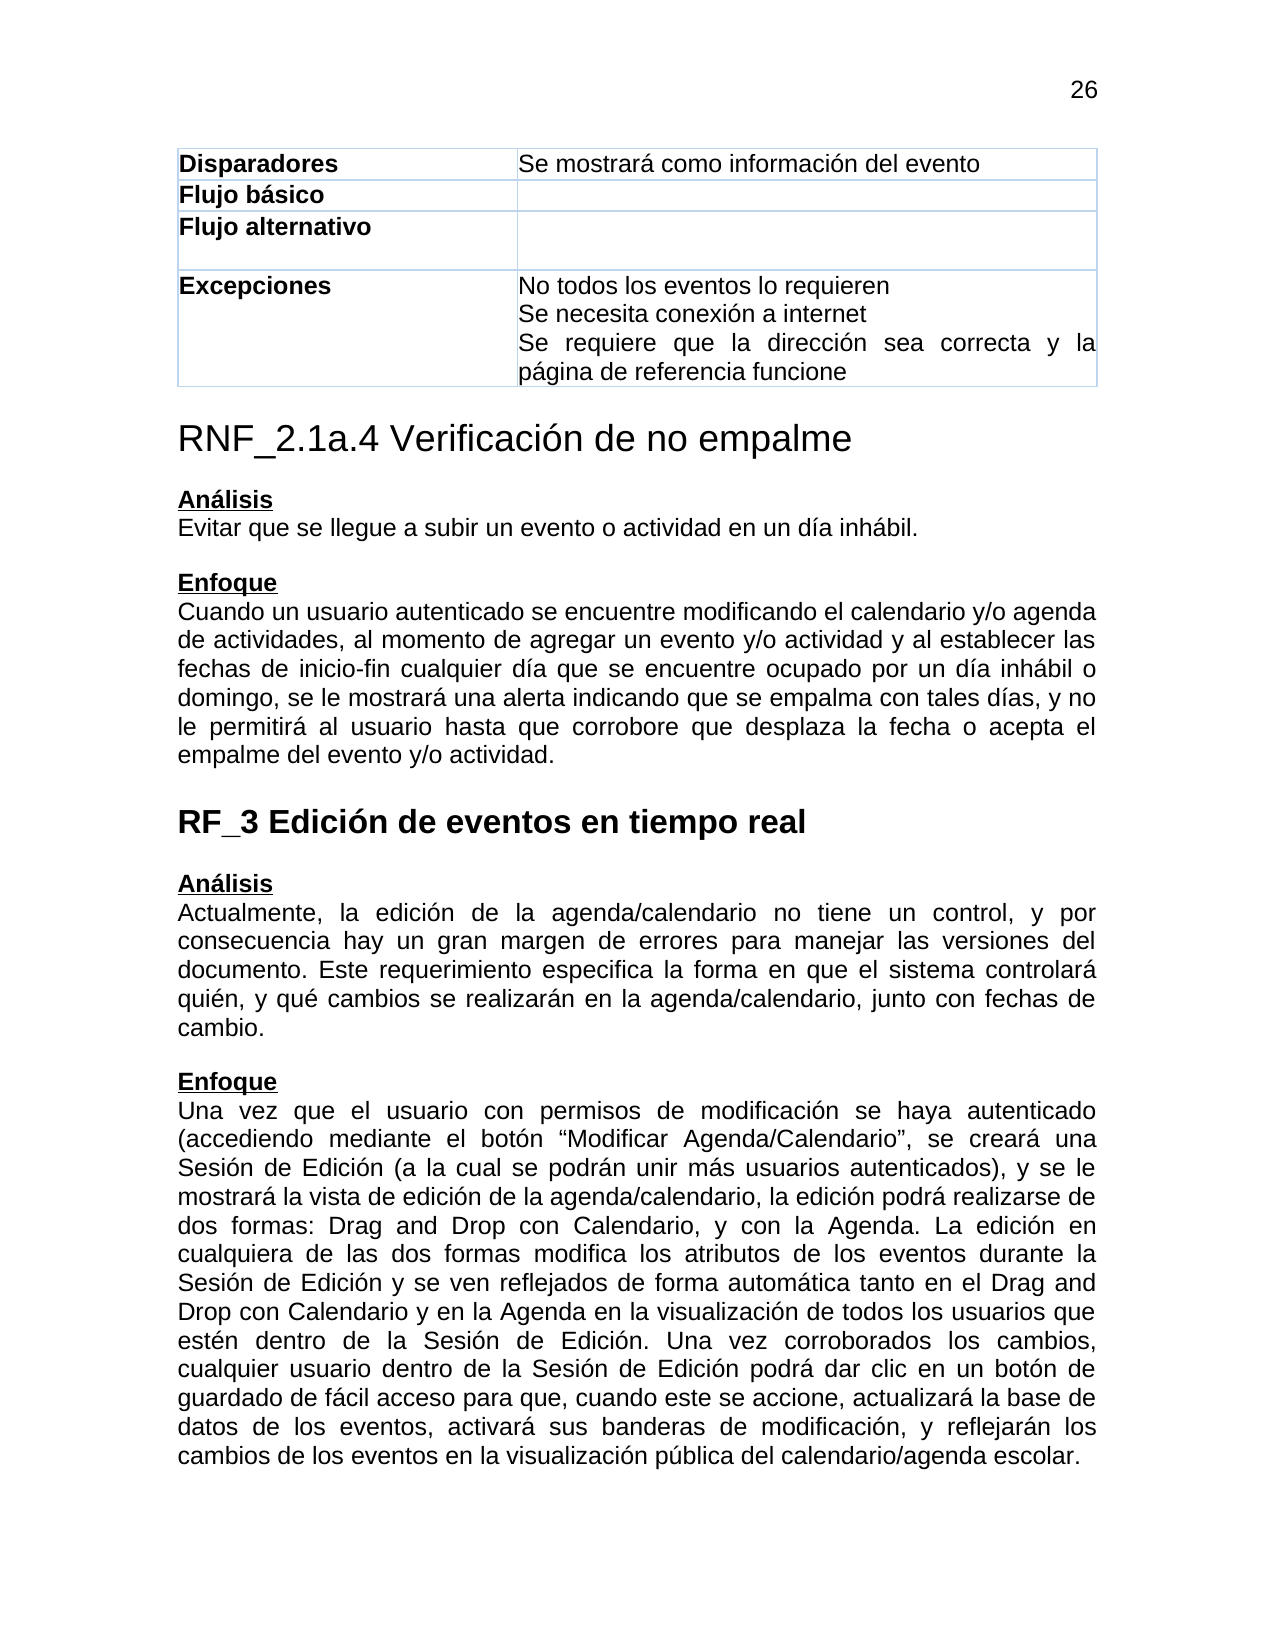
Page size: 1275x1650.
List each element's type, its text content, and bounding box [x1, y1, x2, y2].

table_cell Se mostrará como información del evento [518, 149, 1096, 179]
text Evitar que se llegue a subir un evento o actividad en un día inhábil. [177, 513, 1098, 542]
table_cell Disparadores [179, 149, 517, 179]
text Actualmente, la edición de la agenda/calendario no tiene un control, y por consecuencia hay un gran margen de errores para manejar las versiones del documento. Este requerimiento especifica la forma en que el sistema controlará quién, y qué cambios se realizarán en la agenda/calendario, junto con fechas de cambio. [177, 898, 1098, 1041]
table_cell Flujo alternativo [179, 212, 517, 269]
text Enfoque [177, 568, 1098, 596]
text RNF_2.1a.4 Verificación de no empalme [177, 416, 1098, 459]
table_cell No todos los eventos lo requieren Se necesita conexión a internet Se requiere que la dirección sea correcta y la página de referencia funcione [518, 271, 1096, 386]
text Una vez que el usuario con permisos de modificación se haya autenticado (accediendo mediante el botón “Modificar Agenda/Calendario”, se creará una Sesión de Edición (a la cual se podrán unir más usuarios autenticados), y se le mostrará la vista de edición de la agenda/calendario, la edición podrá realizarse de dos formas: Drag and Drop con Calendario, y con la Agenda. La edición en cualquiera de las dos formas modifica los atributos de los eventos durante la Sesión de Edición y se ven reflejados de forma automática tanto en el Drag and Drop con Calendario y en la Agenda en la visualización de todos los usuarios que estén dentro de la Sesión de Edición. Una vez corroborados los cambios, cualquier usuario dentro de la Sesión de Edición podrá dar clic en un botón de guardado de fácil acceso para que, cuando este se accione, actualizará la base de datos de los eventos, activará sus banderas de modificación, y reflejarán los cambios de los eventos en la visualización pública del calendario/agenda escolar. [177, 1096, 1098, 1469]
text Enfoque [177, 1067, 1098, 1096]
table_cell Excepciones [179, 271, 517, 386]
text Análisis [177, 869, 1098, 898]
table_cell Flujo básico [179, 181, 517, 210]
text Cuando un usuario autenticado se encuentre modificando el calendario y/o agenda de actividades, al momento de agregar un evento y/o actividad y al establecer las fechas de inicio-fin cualquier día que se encuentre ocupado por un día inhábil o domingo, se le mostrará una alerta indicando que se empalma con tales días, y no le permitirá al usuario hasta que corrobore que desplaza la fecha o acepta el empalme del evento y/o actividad. [177, 596, 1098, 769]
text Análisis [177, 485, 1098, 513]
table_cell [518, 212, 1096, 269]
subtitle RF_3 Edición de eventos en tiempo real [177, 802, 1098, 840]
table_cell [518, 181, 1096, 210]
